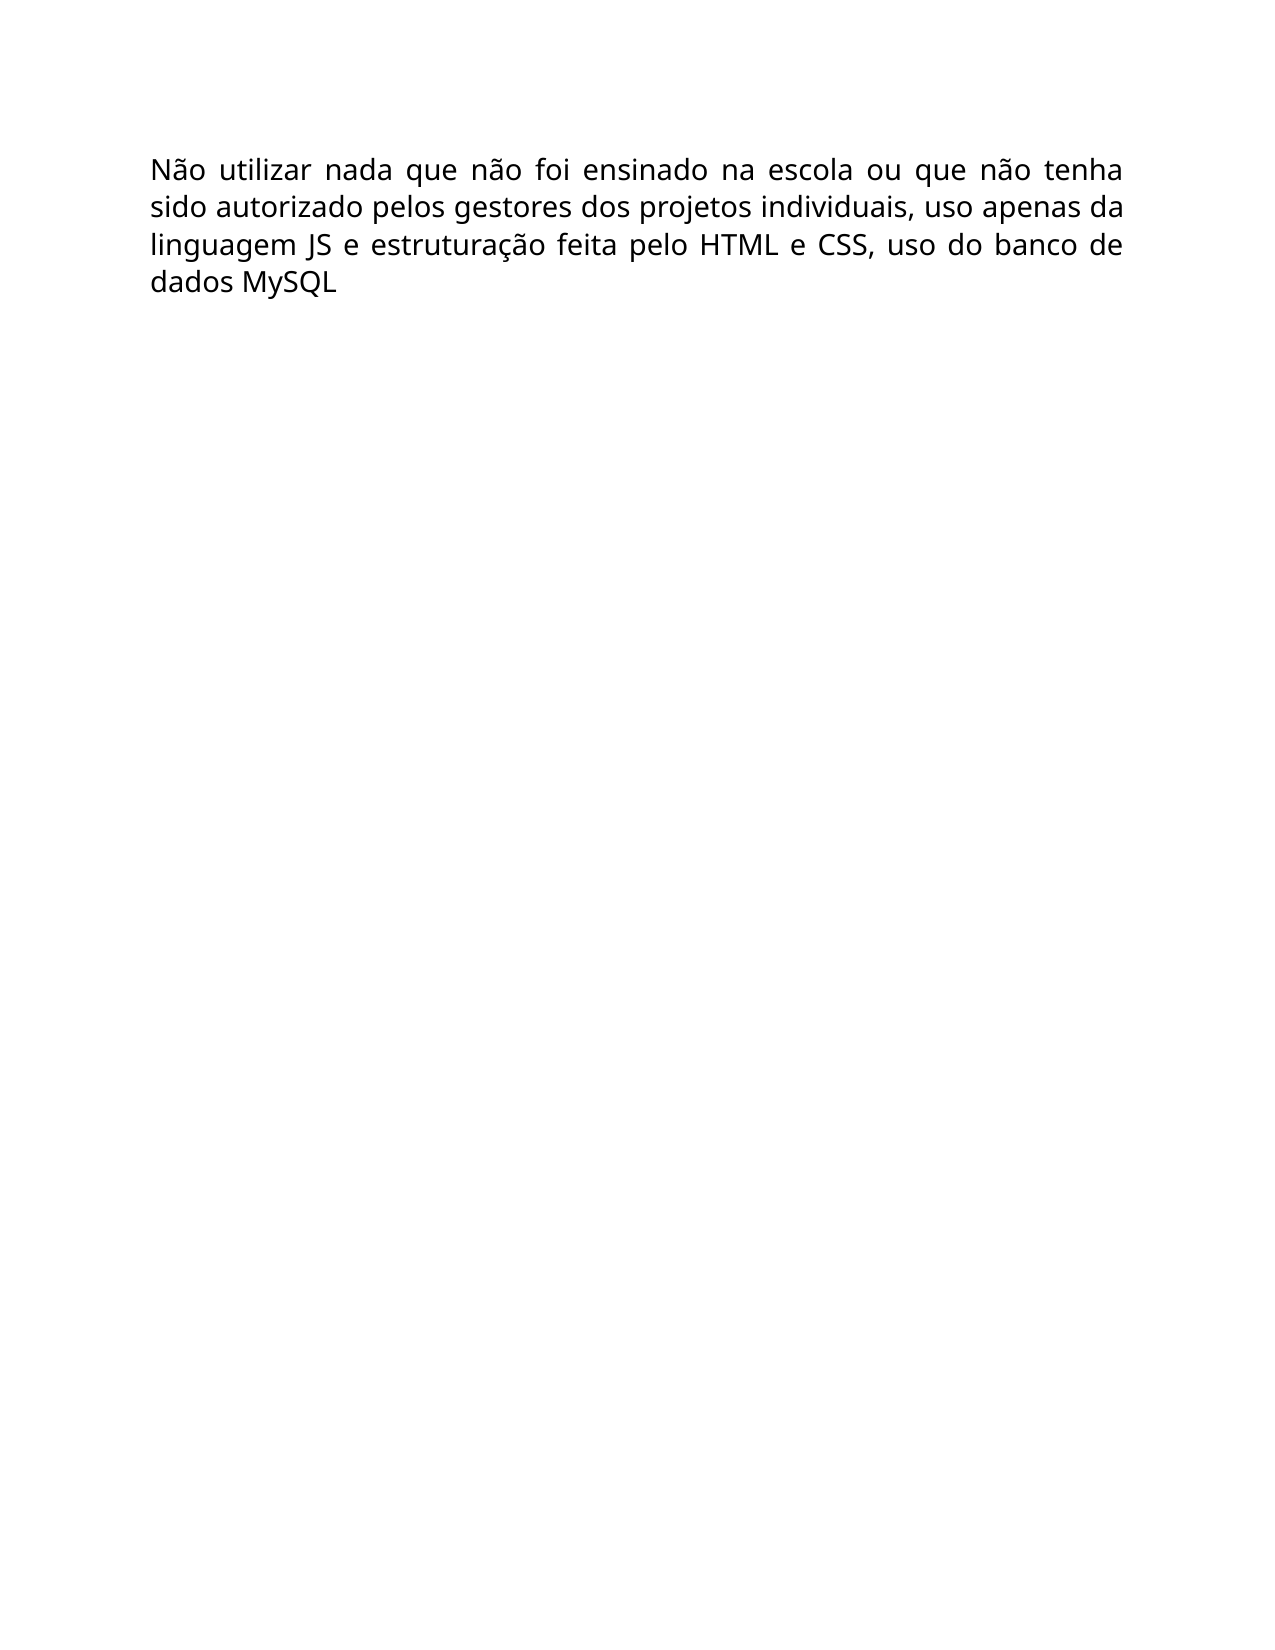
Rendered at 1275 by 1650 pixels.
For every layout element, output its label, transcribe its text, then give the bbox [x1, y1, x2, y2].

text Não utilizar nada que não foi ensinado na escola ou que não tenha sido autorizado pelos gestores dos projetos individuais, uso apenas da linguagem JS e estruturação feita pelo HTML e CSS, uso do banco de dados MySQL [150, 150, 1125, 300]
